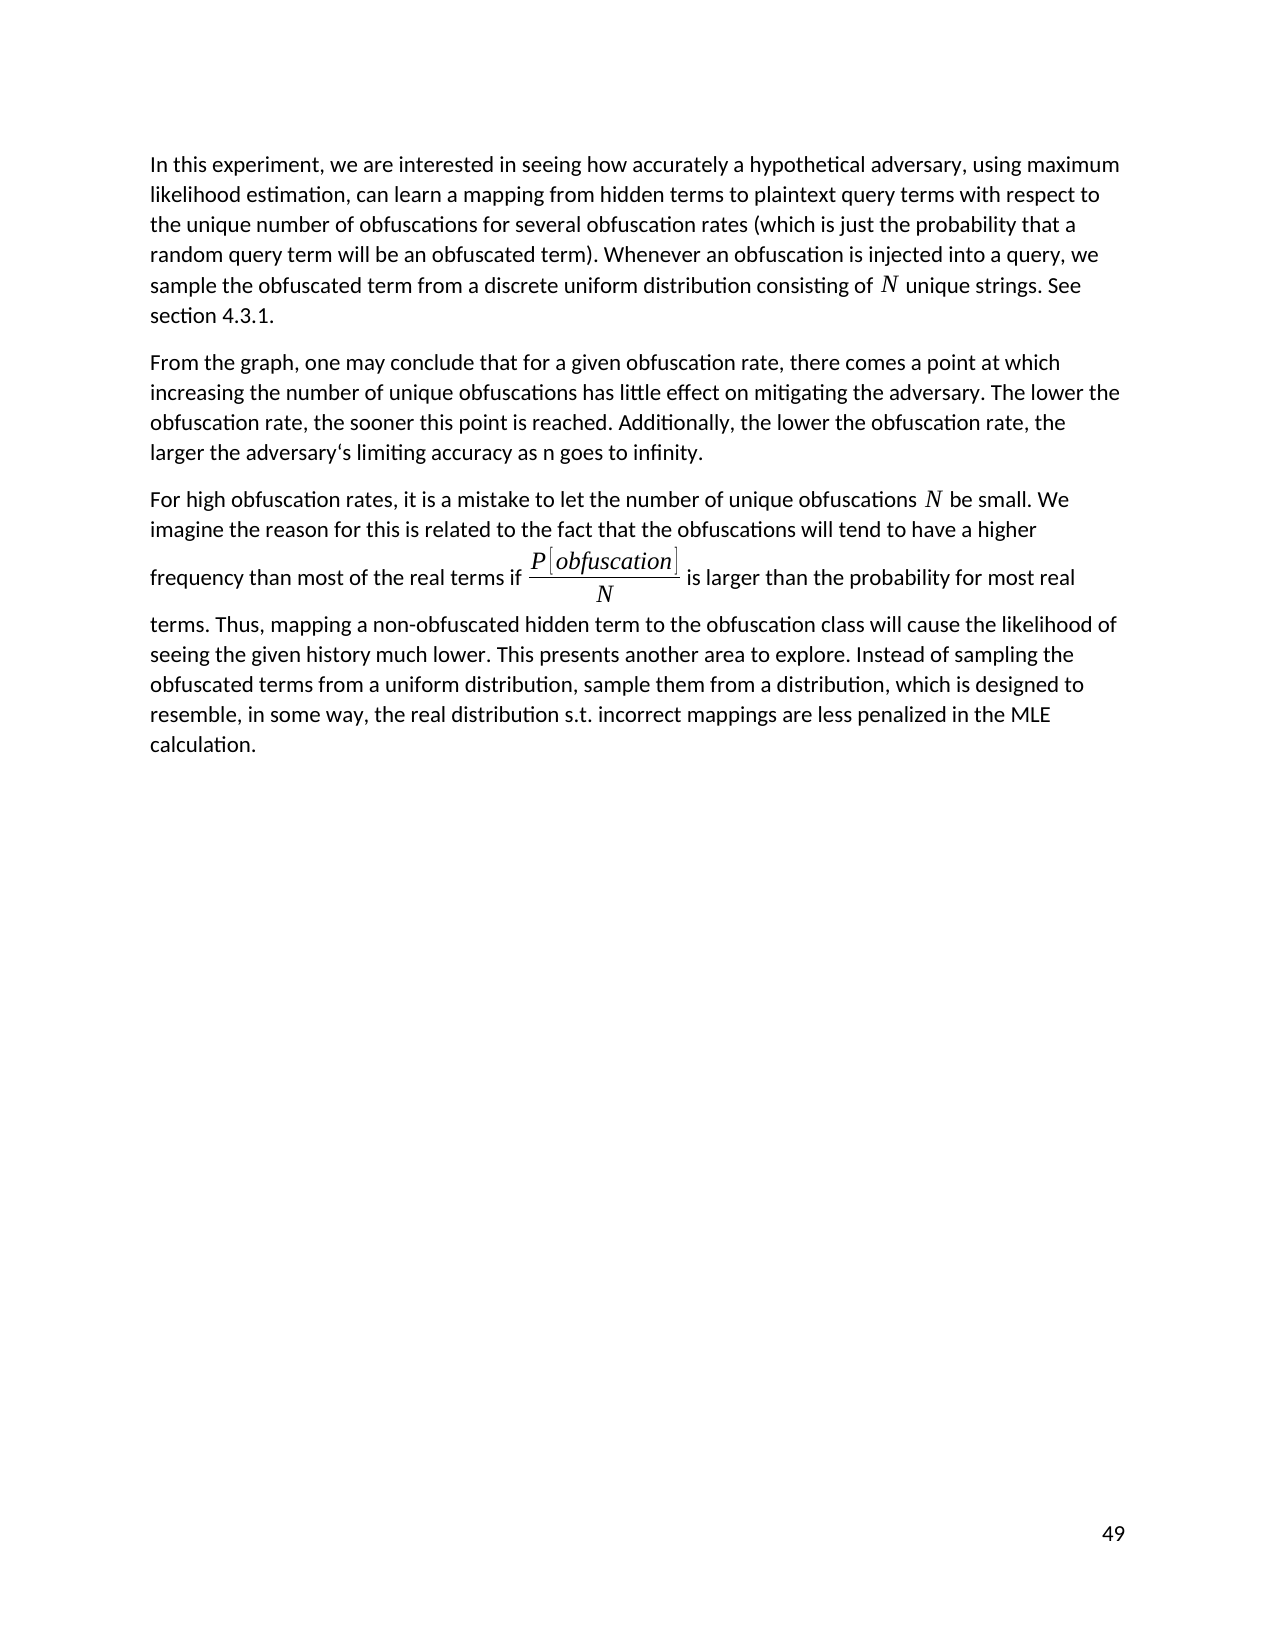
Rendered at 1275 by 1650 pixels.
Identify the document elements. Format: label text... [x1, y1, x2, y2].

text For high obfuscation rates, it is a mistake to let the number of unique obfuscations be small. We imagine the reason for this is related to the fact that the obfuscations will tend to have a higher frequency than most of the real terms if is larger than the probability for most real terms. Thus, mapping a non-obfuscated hidden term to the obfuscation class will cause the likelihood of seeing the given history much lower. This presents another area to explore. Instead of sampling the obfuscated terms from a uniform distribution, sample them from a distribution, which is designed to resemble, in some way, the real distribution s.t. incorrect mappings are less penalized in the MLE calculation. [150, 485, 1125, 759]
text In this experiment, we are interested in seeing how accurately a hypothetical adversary, using maximum likelihood estimation, can learn a mapping from hidden terms to plaintext query terms with respect to the unique number of obfuscations for several obfuscation rates (which is just the probability that a random query term will be an obfuscated term). Whenever an obfuscation is injected into a query, we sample the obfuscated term from a discrete uniform distribution consisting of unique strings. See section 4.3.1. [150, 150, 1125, 329]
text From the graph, one may conclude that for a given obfuscation rate, there comes a point at which increasing the number of unique obfuscations has little effect on mitigating the adversary. The lower the obfuscation rate, the sooner this point is reached. Additionally, the lower the obfuscation rate, the larger the adversary‘s limiting accuracy as n goes to infinity. [150, 348, 1125, 467]
